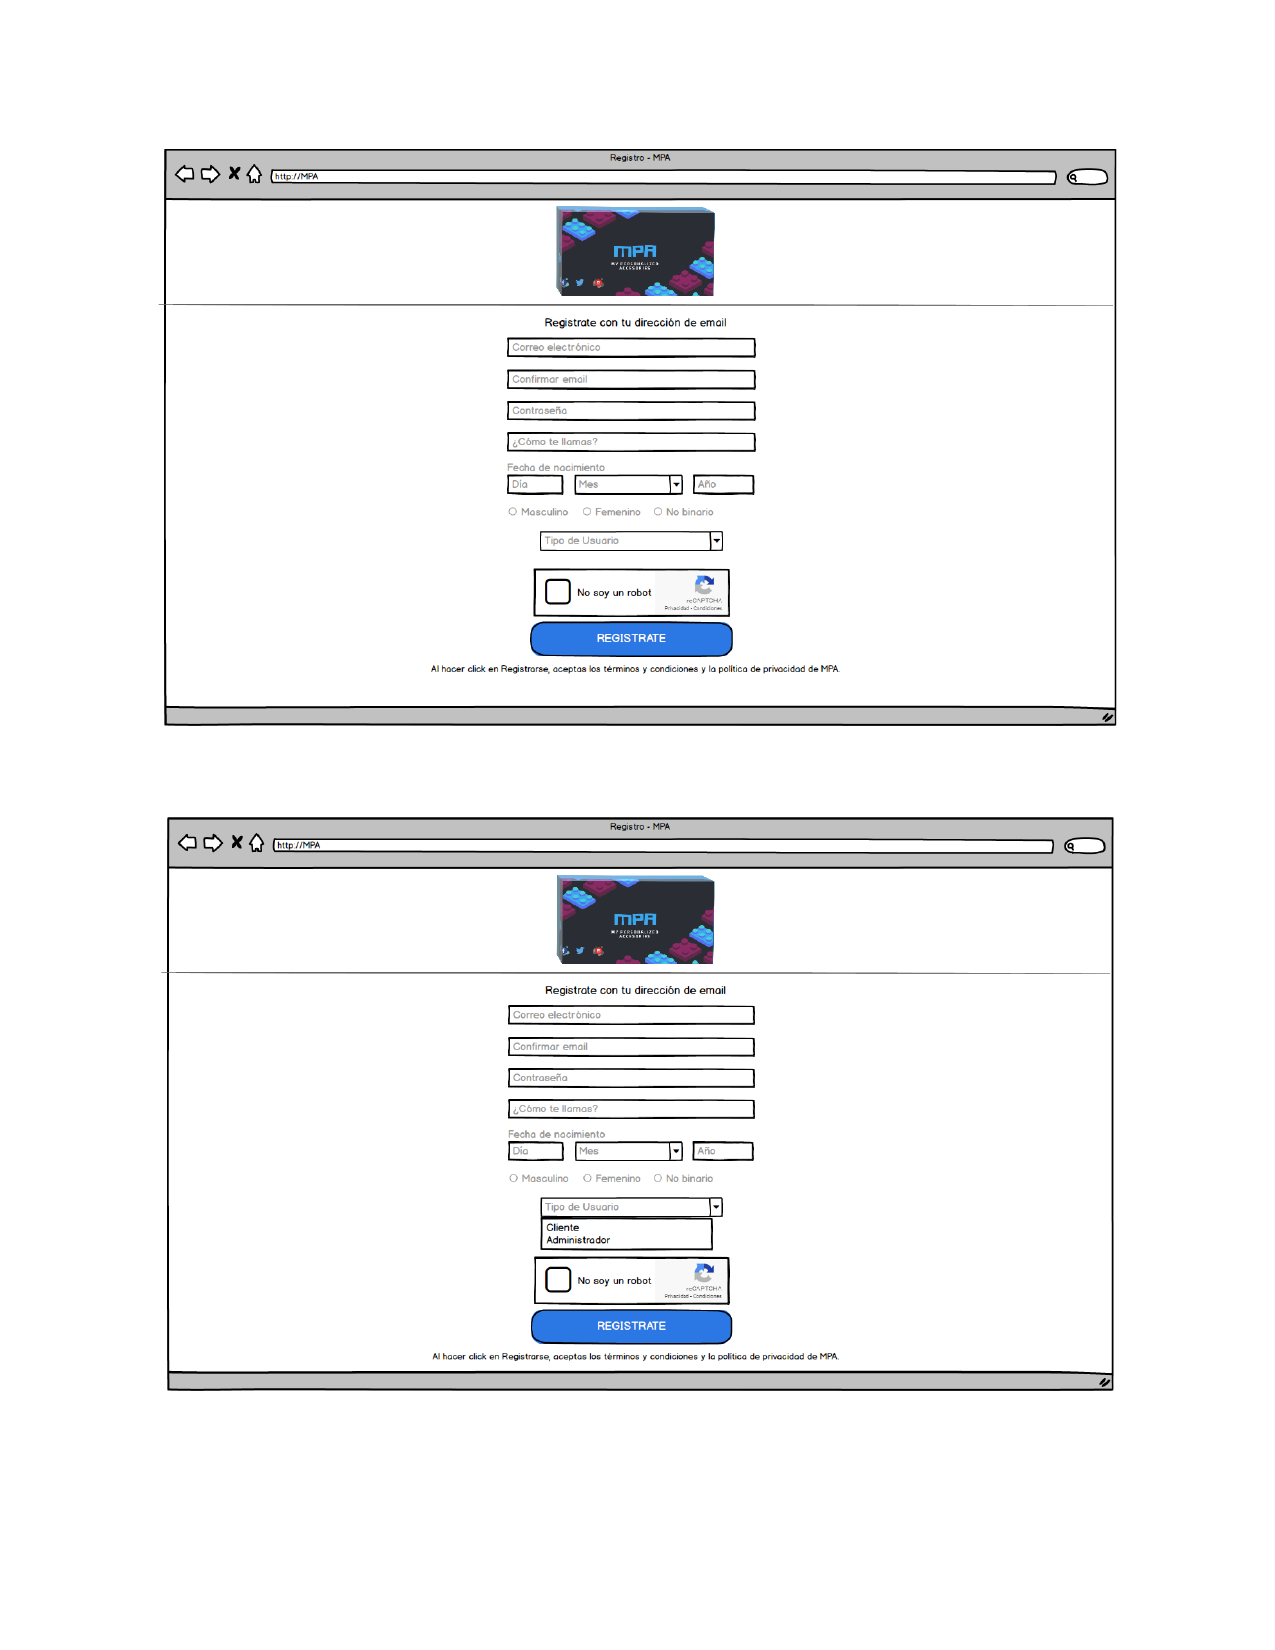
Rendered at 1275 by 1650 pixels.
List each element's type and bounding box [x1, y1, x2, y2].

picture [158, 149, 1117, 726]
picture [161, 817, 1114, 1391]
